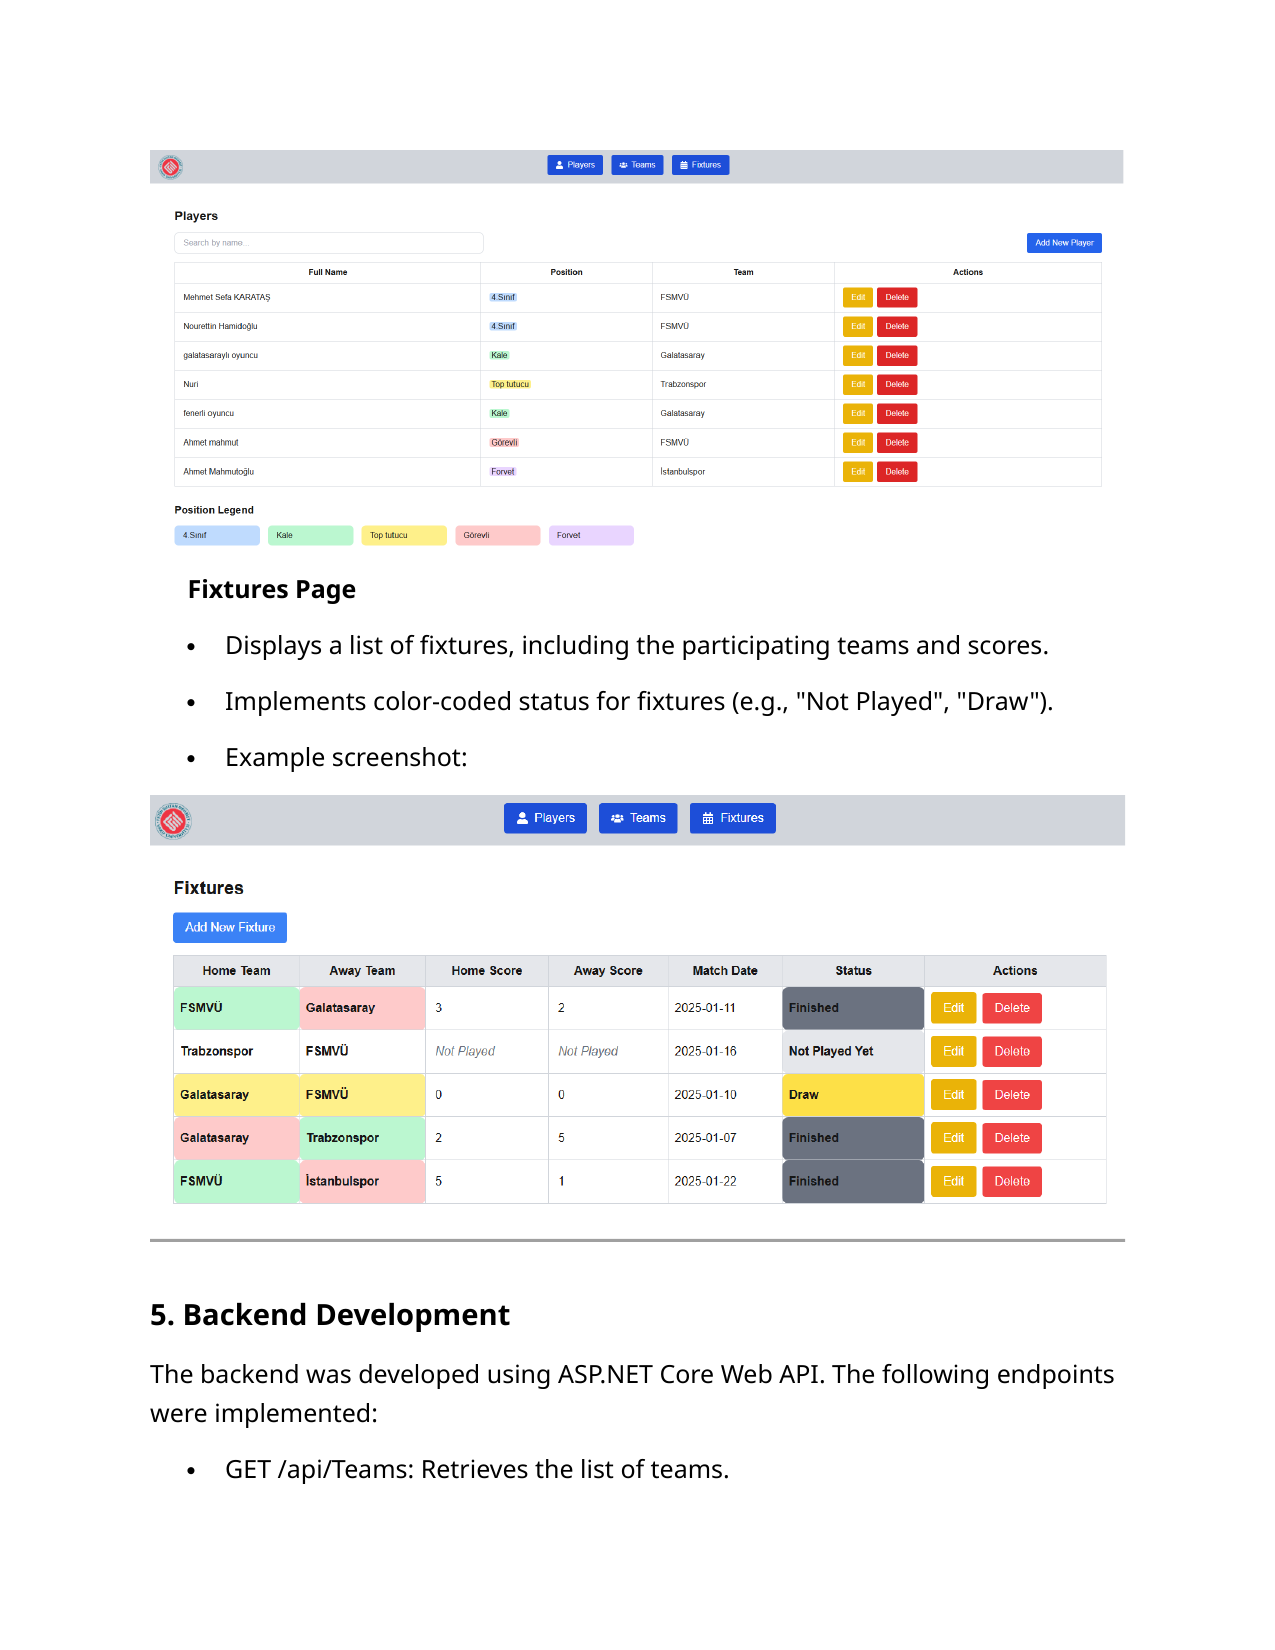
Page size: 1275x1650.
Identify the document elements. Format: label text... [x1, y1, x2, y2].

text Fixtures Page [150, 572, 1125, 606]
list Displays a list of fixtures, including the participating teams and scores. [187, 628, 1125, 662]
text The backend was developed using ASP.NET Core Web API. The following endpoints were implemented: [150, 1357, 1125, 1430]
picture [150, 795, 1125, 1217]
list GET /api/Teams: Retrieves the list of teams. [187, 1452, 1125, 1486]
text 5. Backend Development [150, 1294, 1125, 1334]
list Example screenshot: [187, 739, 1125, 773]
list Implements color-coded status for fixtures (e.g., "Not Played", "Draw"). [187, 683, 1125, 717]
picture [150, 150, 1124, 550]
